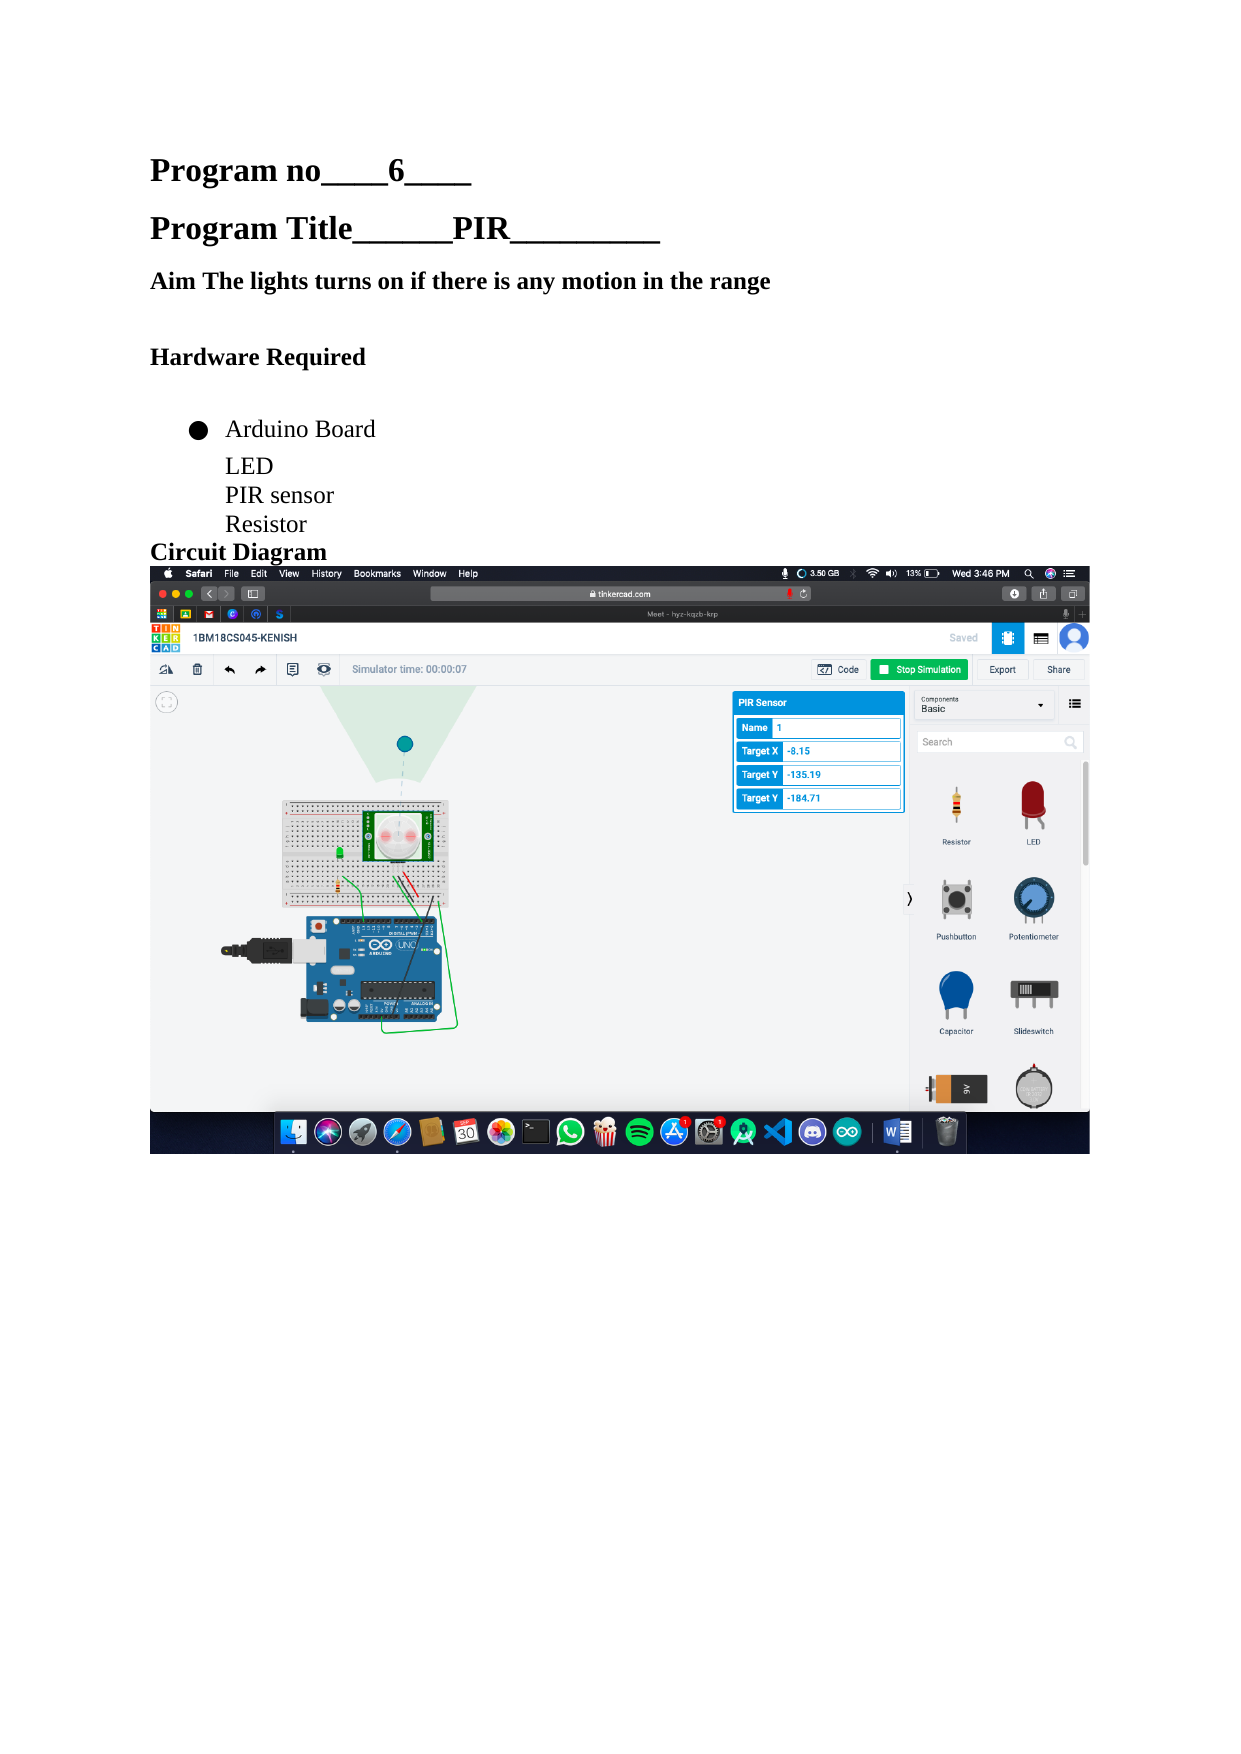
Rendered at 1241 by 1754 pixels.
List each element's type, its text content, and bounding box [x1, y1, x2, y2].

picture [150, 566, 1090, 1154]
list Arduino Board [187, 400, 1090, 451]
text Program Title______PIR_________ [150, 208, 1090, 246]
text PIR sensor [225, 480, 1090, 509]
text Hardware Required [150, 342, 1090, 371]
text Resistor [225, 509, 1090, 537]
text Circuit Diagram [150, 537, 1090, 566]
text Aim The lights turns on if there is any motion in the range [150, 266, 1090, 295]
text LED [225, 451, 1090, 480]
text Program no____6____ [150, 150, 1090, 188]
